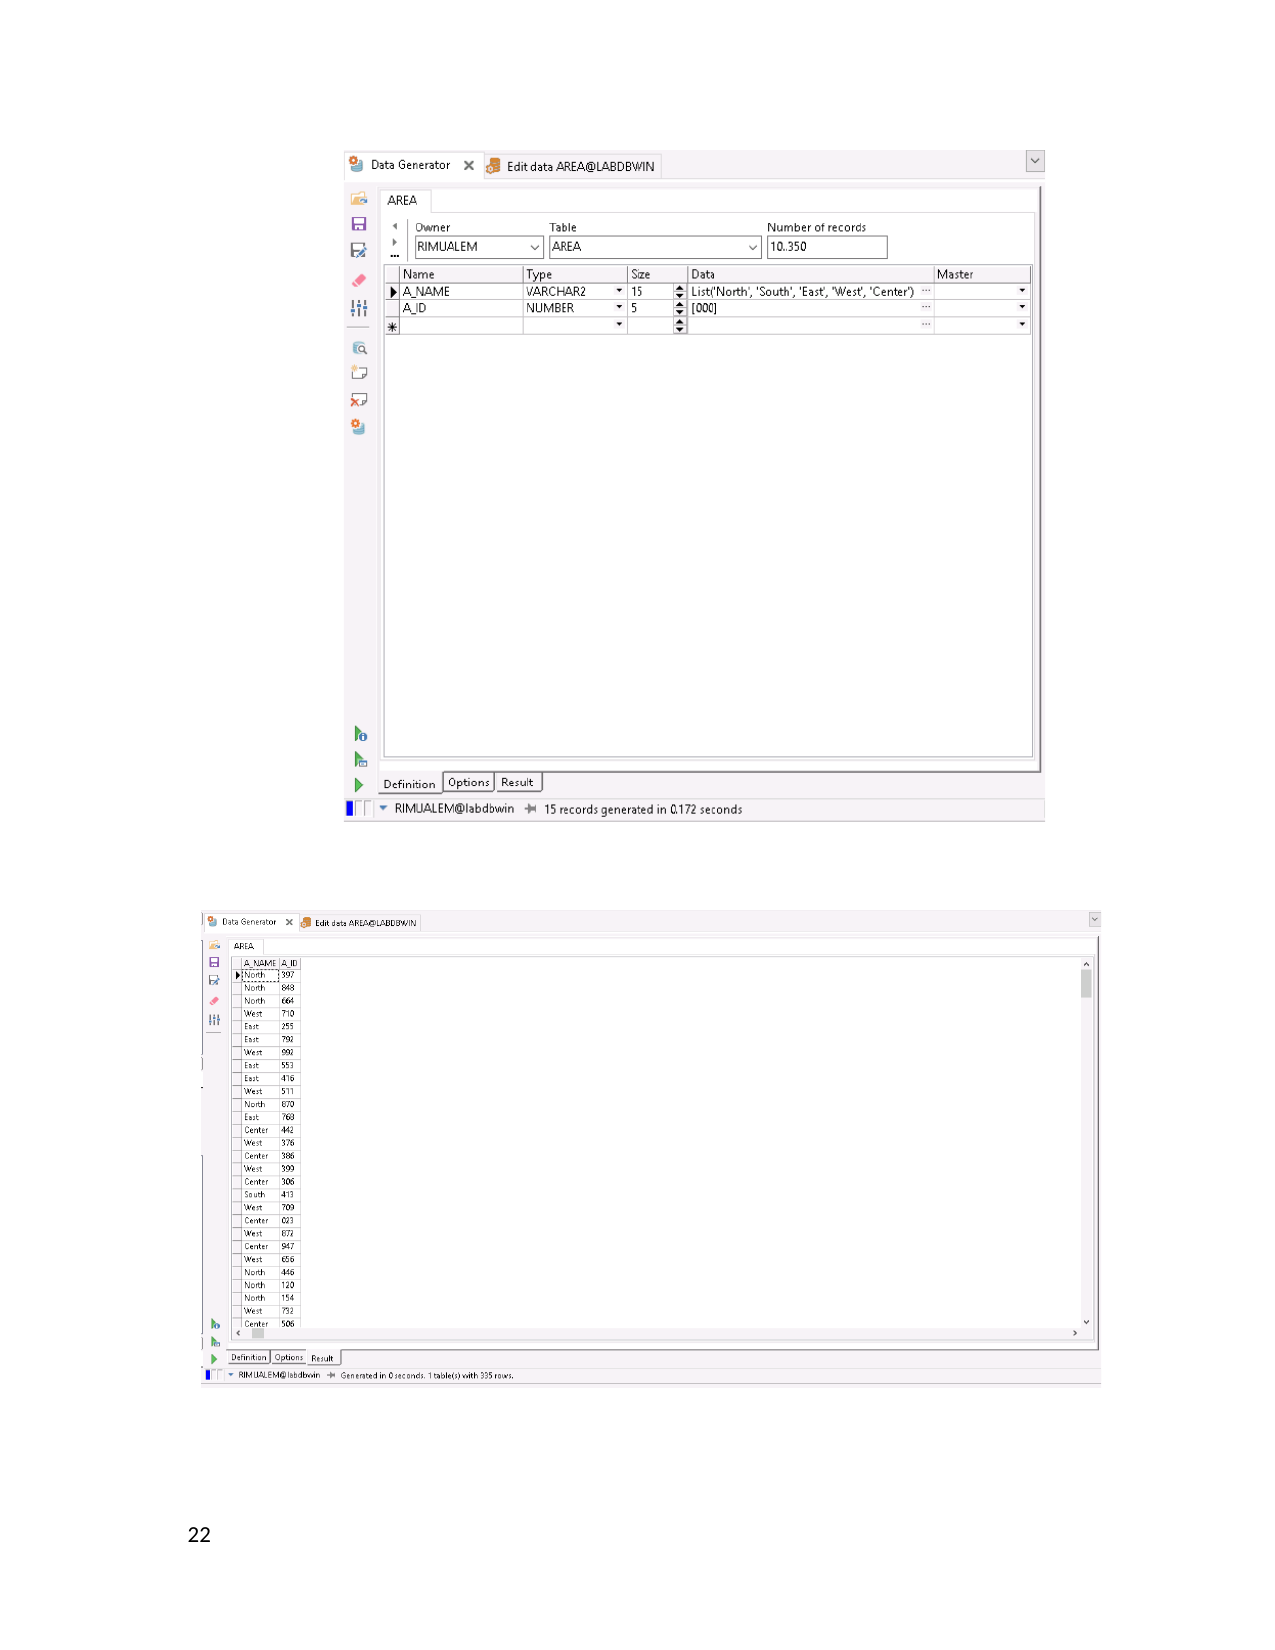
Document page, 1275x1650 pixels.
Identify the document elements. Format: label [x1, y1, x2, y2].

picture [343, 150, 1046, 822]
picture [201, 910, 1102, 1388]
